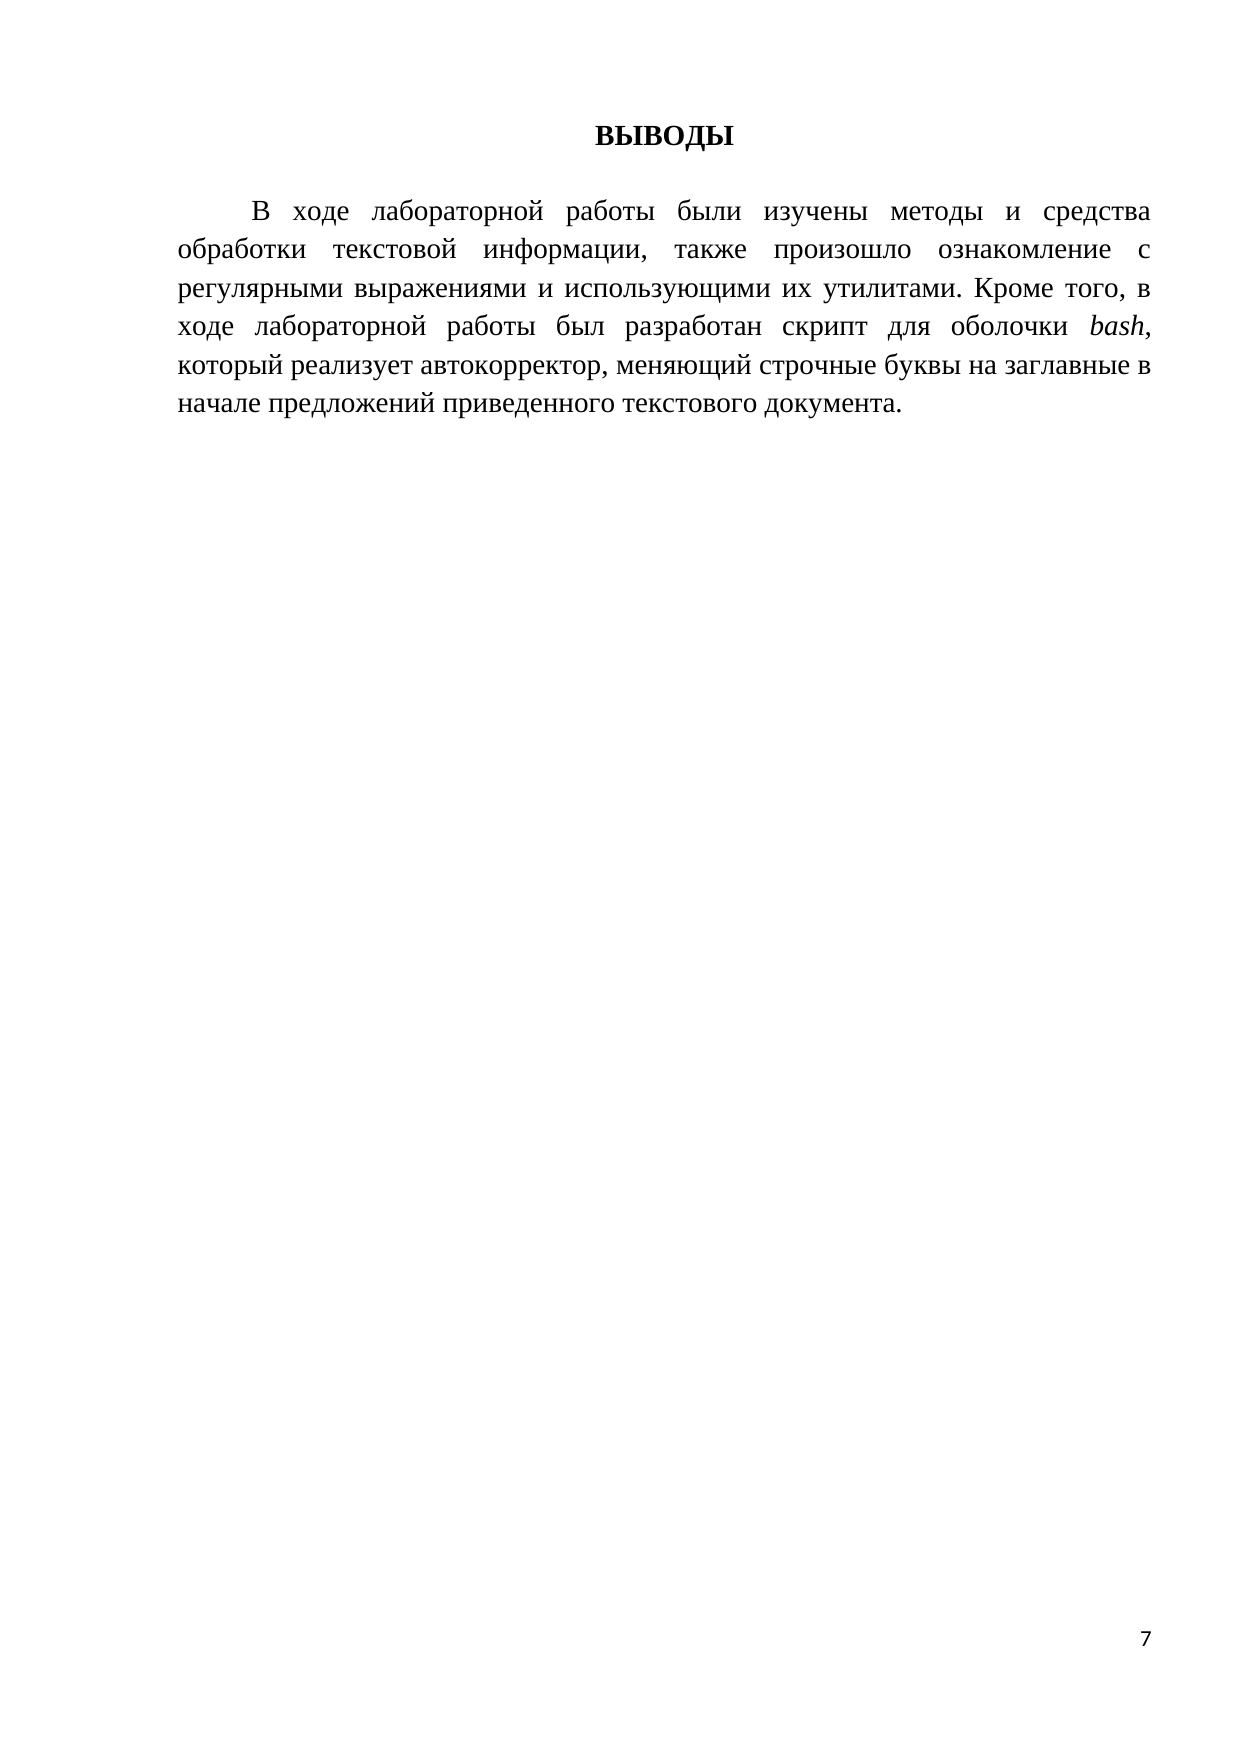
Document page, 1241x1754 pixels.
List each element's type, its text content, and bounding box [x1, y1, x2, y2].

text В ходе лабораторной работы были изучены методы и средства обработки текстовой информации, также произошло ознакомление с регулярными выражениями и использующими их утилитами. Кроме того, в ходе лабораторной работы был разработан скрипт для оболочки bash, который реализует автокорректор, меняющий строчные буквы на заглавные в начале предложений приведенного текстового документа. [177, 193, 1152, 419]
subtitle ВЫВОДЫ [177, 118, 1152, 152]
